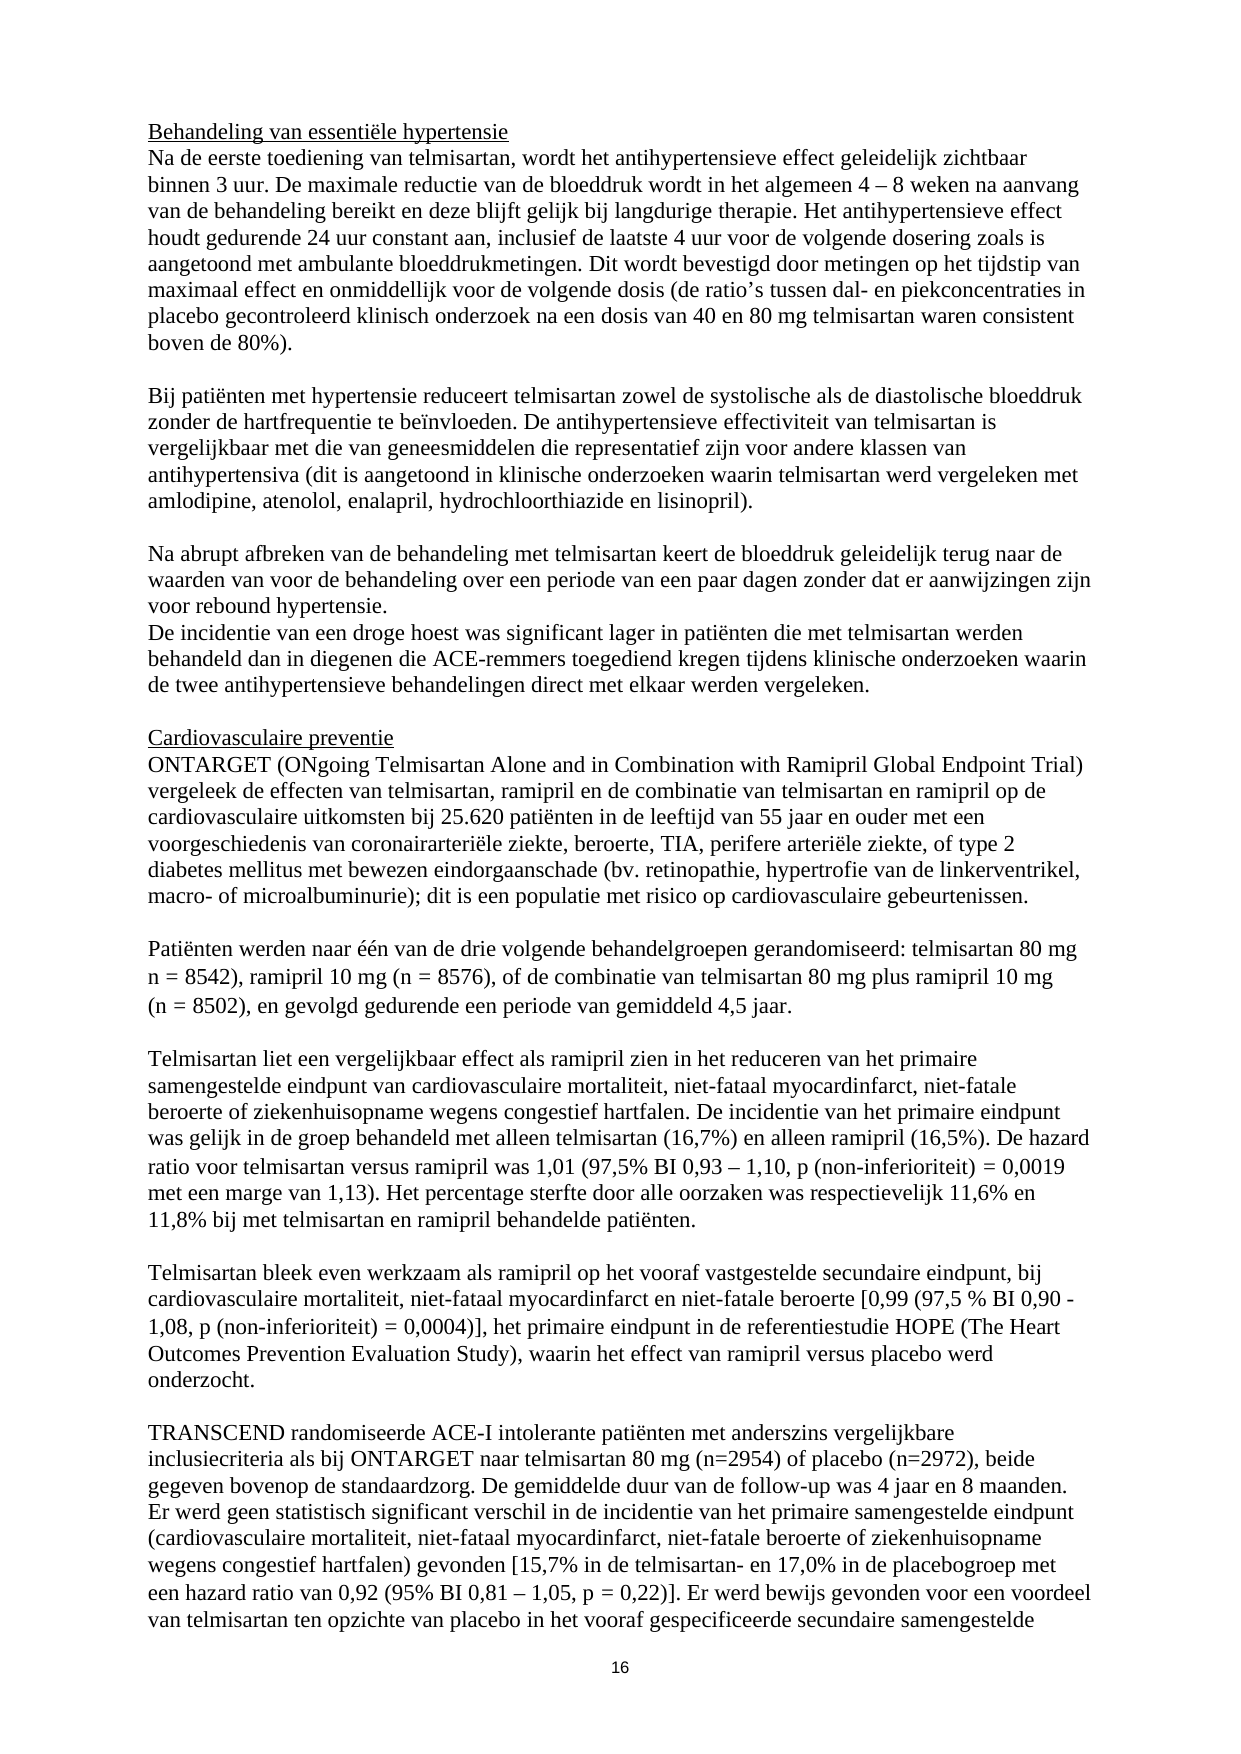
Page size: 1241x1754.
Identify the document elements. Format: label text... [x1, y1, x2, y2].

text ONTARGET (ONgoing Telmisartan Alone and in Combination with Ramipril Global Endpoint Trial) vergeleek de effecten van telmisartan, ramipril en de combinatie van telmisartan en ramipril op de cardiovasculaire uitkomsten bij 25.620 patiënten in de leeftijd van 55 jaar en ouder met een voorgeschiedenis van coronairarteriële ziekte, beroerte, TIA, perifere arteriële ziekte, of type 2 diabetes mellitus met bewezen eindorgaanschade (bv. retinopathie, hypertrofie van de linkerventrikel, macro- of microalbuminurie); dit is een populatie met risico op cardiovasculaire gebeurtenissen. [148, 751, 1092, 909]
text Bij patiënten met hypertensie reduceert telmisartan zowel de systolische als de diastolische bloeddruk zonder de hartfrequentie te beïnvloeden. De antihypertensieve effectiviteit van telmisartan is vergelijkbaar met die van geneesmiddelen die representatief zijn voor andere klassen van antihypertensiva (dit is aangetoond in klinische onderzoeken waarin telmisartan werd vergeleken met amlodipine, atenolol, enalapril, hydrochloorthiazide en lisinopril). [148, 382, 1092, 513]
text Na de eerste toediening van telmisartan, wordt het antihypertensieve effect geleidelijk zichtbaar binnen 3 uur. De maximale reductie van de bloeddruk wordt in het algemeen 4 – 8 weken na aanvang van de behandeling bereikt en deze blijft gelijk bij langdurige therapie. Het antihypertensieve effect houdt gedurende 24 uur constant aan, inclusief de laatste 4 uur voor de volgende dosering zoals is aangetoond met ambulante bloeddrukmetingen. Dit wordt bevestigd door metingen op het tijdstip van maximaal effect en onmiddellijk voor de volgende dosis (de ratio’s tussen dal- en piekconcentraties in placebo gecontroleerd klinisch onderzoek na een dosis van 40 en 80 mg telmisartan waren consistent boven de 80%). [148, 144, 1092, 355]
text Cardiovasculaire preventie [148, 724, 1092, 751]
text Behandeling van essentiële hypertensie [148, 118, 1092, 144]
text Telmisartan liet een vergelijkbaar effect als ramipril zien in het reduceren van het primaire samengestelde eindpunt van cardiovasculaire mortaliteit, niet-fataal myocardinfarct, niet-fatale beroerte of ziekenhuisopname wegens congestief hartfalen. De incidentie van het primaire eindpunt was gelijk in de groep behandeld met alleen telmisartan (16,7%) en alleen ramipril (16,5%). De hazard ratio voor telmisartan versus ramipril was 1,01 (97,5% BI 0,93 – 1,10, p (non-inferioriteit) = 0,0019 met een marge van 1,13). Het percentage sterfte door alle oorzaken was respectievelijk 11,6% en 11,8% bij met telmisartan en ramipril behandelde patiënten. [148, 1045, 1092, 1232]
text Na abrupt afbreken van de behandeling met telmisartan keert de bloeddruk geleidelijk terug naar de waarden van voor de behandeling over een periode van een paar dagen zonder dat er aanwijzingen zijn voor rebound hypertensie. [148, 540, 1092, 619]
text Patiënten werden naar één van de drie volgende behandelgroepen gerandomiseerd: telmisartan 80 mg n = 8542), ramipril 10 mg (n = 8576), of de combinatie van telmisartan 80 mg plus ramipril 10 mg (n = 8502), en gevolgd gedurende een periode van gemiddeld 4,5 jaar. [148, 935, 1092, 1019]
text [148, 1419, 1092, 1632]
text Telmisartan bleek even werkzaam als ramipril op het vooraf vastgestelde secundaire eindpunt, bij cardiovasculaire mortaliteit, niet-fataal myocardinfarct en niet-fatale beroerte [0,99 (97,5 % BI 0,90 - 1,08, p (non-inferioriteit) = 0,0004)], het primaire eindpunt in de referentiestudie HOPE (The Heart Outcomes Prevention Evaluation Study), waarin het effect van ramipril versus placebo werd onderzocht. [148, 1258, 1092, 1393]
text De incidentie van een droge hoest was significant lager in patiënten die met telmisartan werden behandeld dan in diegenen die ACE-remmers toegediend kregen tijdens klinische onderzoeken waarin de twee antihypertensieve behandelingen direct met elkaar werden vergeleken. [148, 619, 1092, 698]
